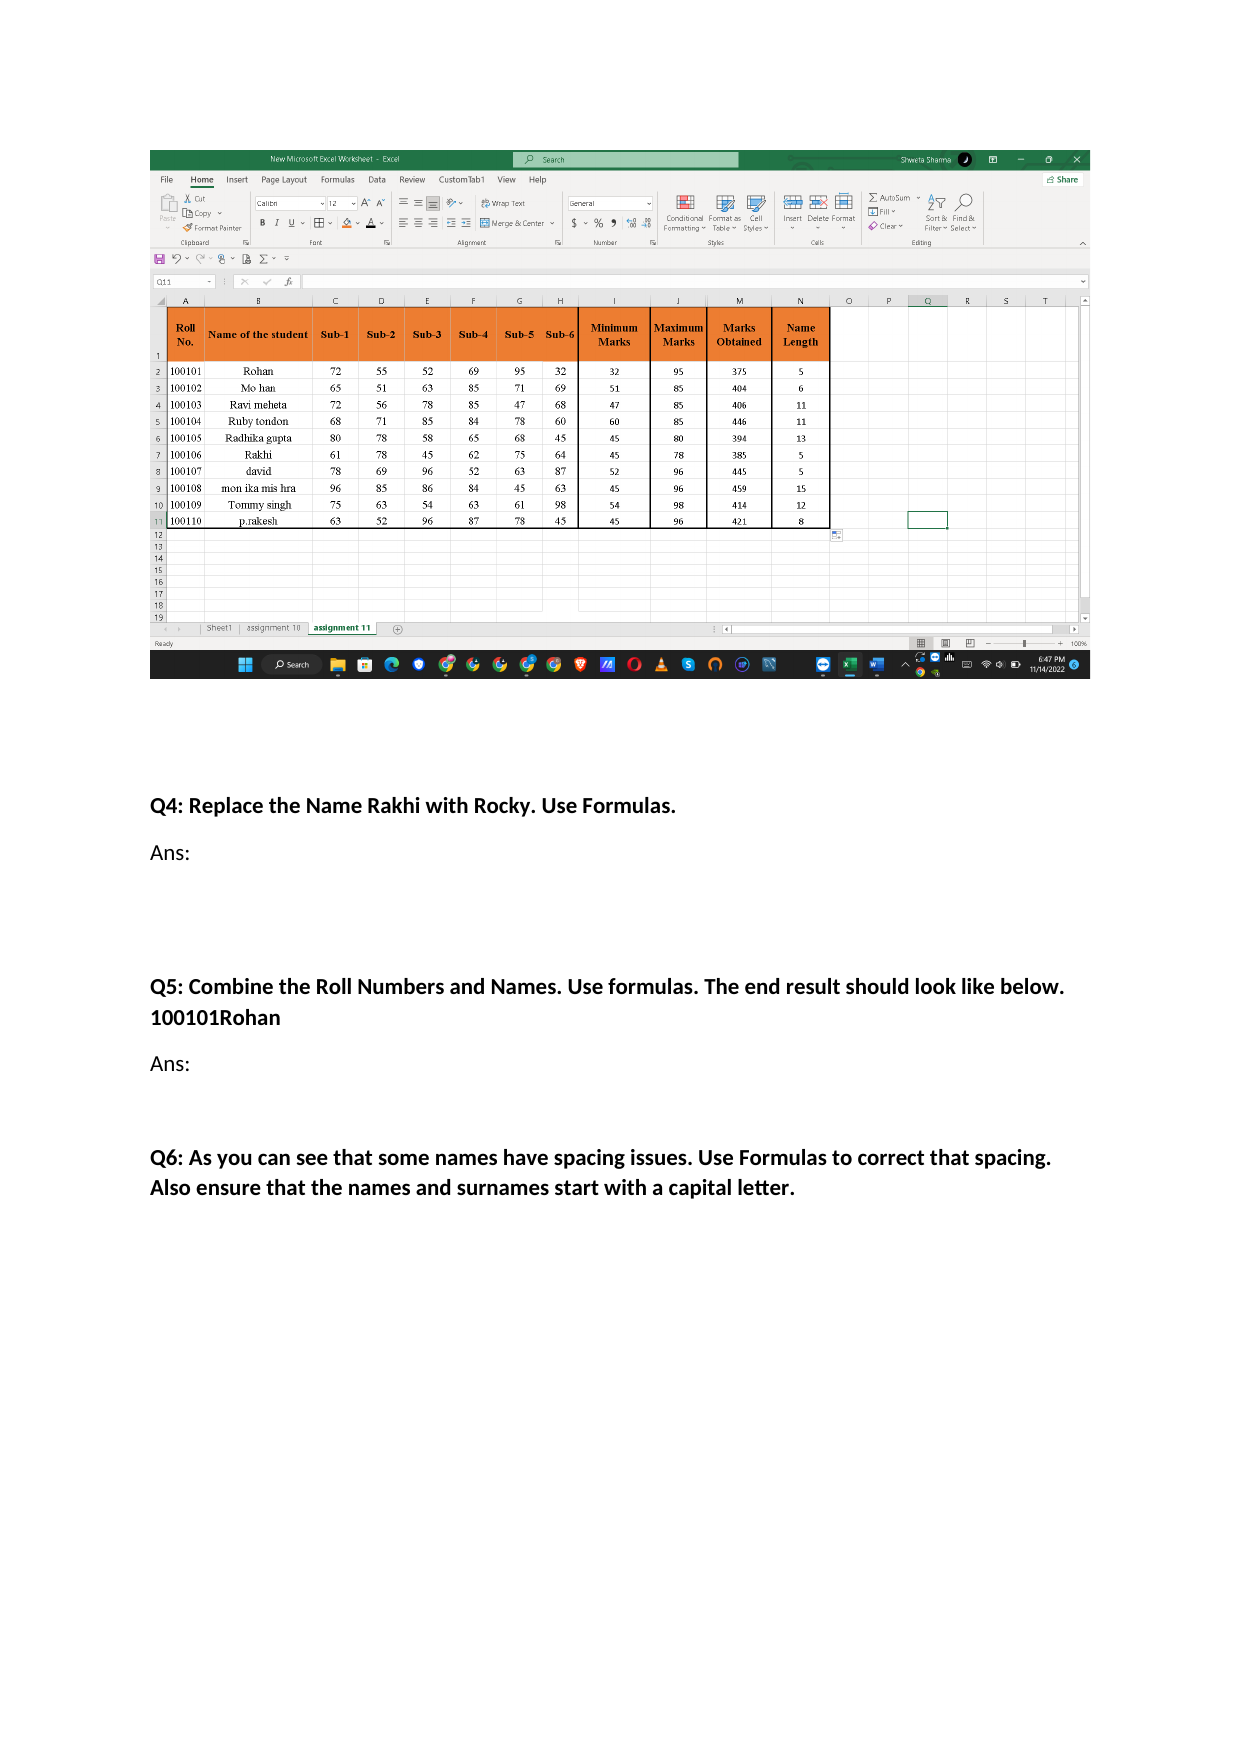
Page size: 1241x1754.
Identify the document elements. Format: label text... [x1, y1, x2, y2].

text Ans: [150, 838, 1090, 866]
picture [150, 150, 1091, 679]
text Q4: Replace the Name Rakhi with Rocky. Use Formulas. [150, 791, 1090, 819]
text Ans: [150, 1049, 1090, 1077]
text Q5: Combine the Roll Numbers and Names. Use formulas. The end result should look like below. 100101Rohan [150, 972, 1090, 1031]
text Q6: As you can see that some names have spacing issues. Use Formulas to correct that spacing. Also ensure that the names and surnames start with a capital letter. [150, 1143, 1090, 1201]
